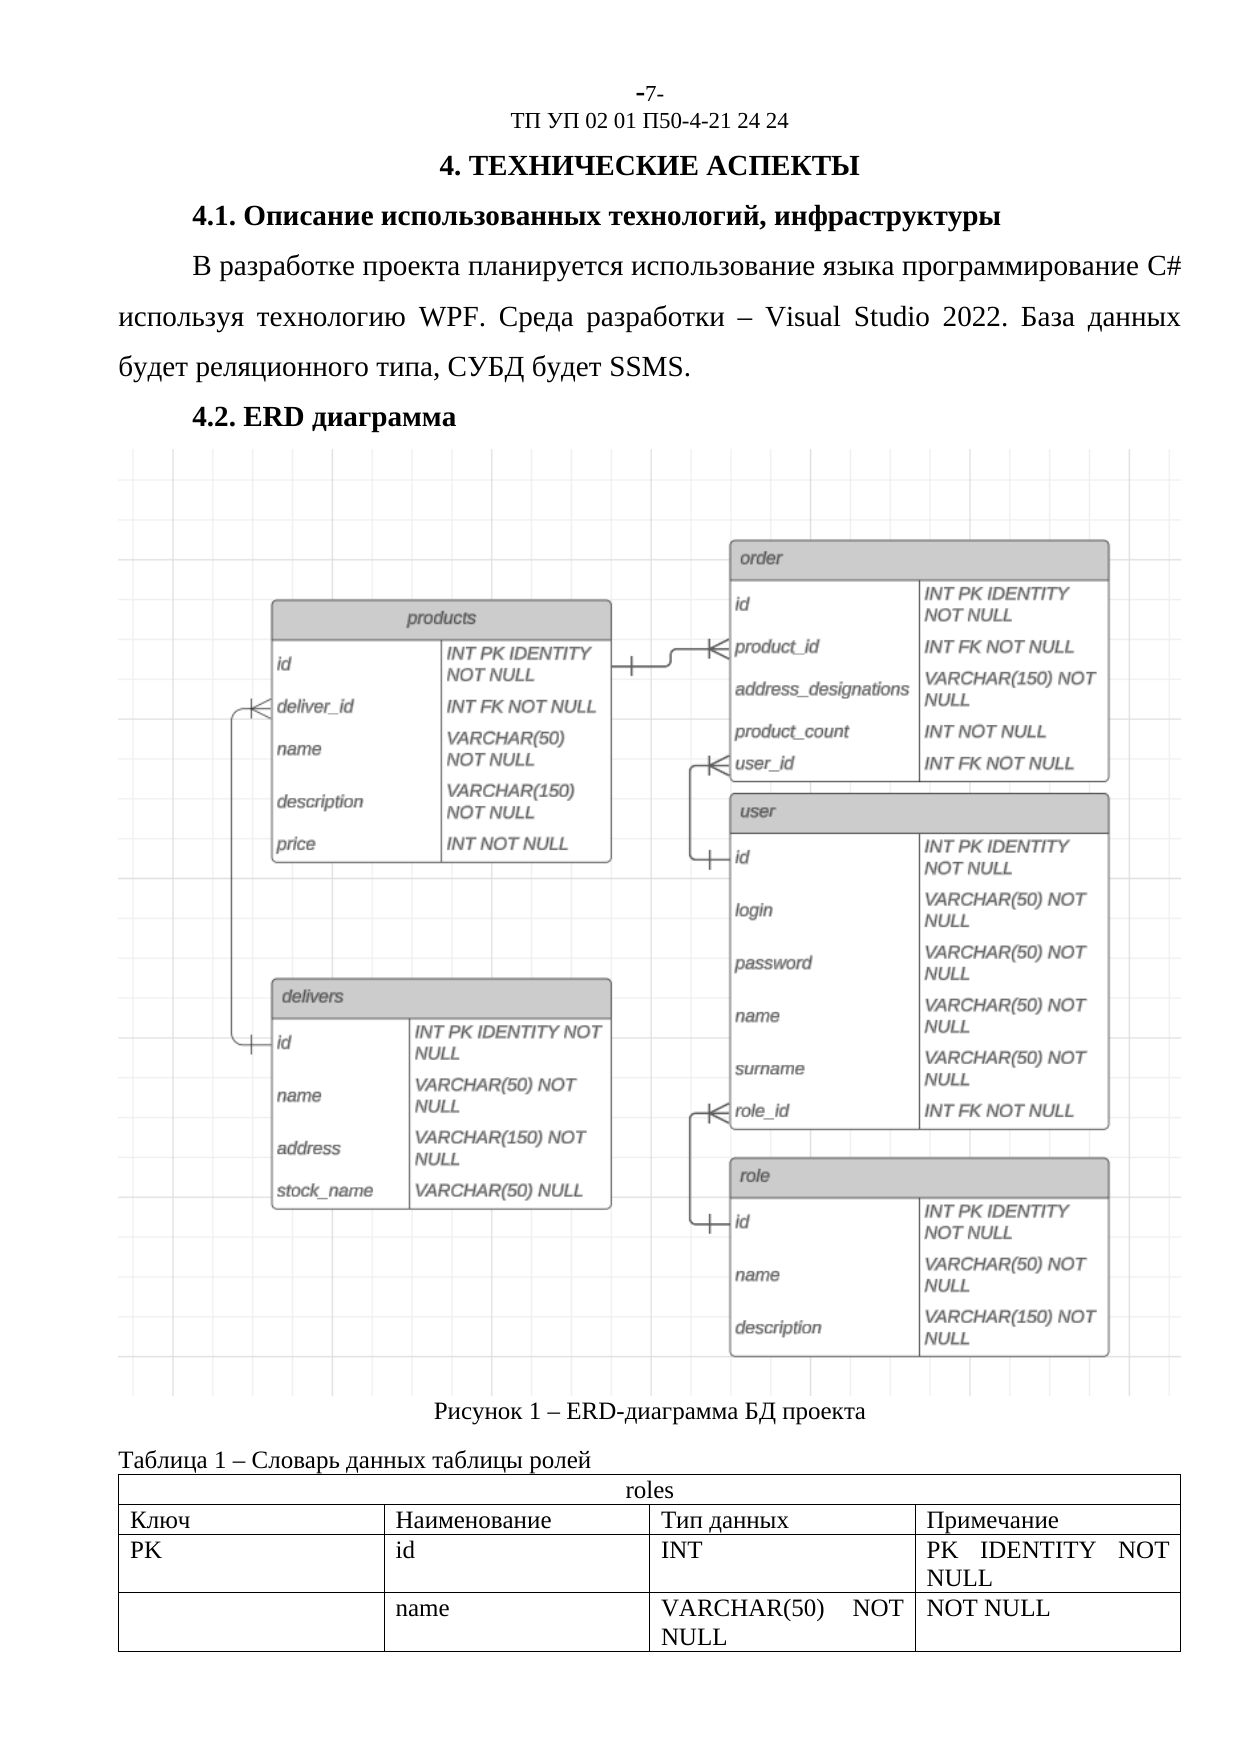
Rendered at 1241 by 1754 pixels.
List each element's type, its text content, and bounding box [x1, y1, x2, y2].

table_cell NOT NULL [916, 1593, 1180, 1651]
subtitle ERD диаграмма [118, 399, 1181, 433]
table_cell INT [650, 1535, 915, 1592]
table_cell Примечание [916, 1505, 1180, 1534]
table_cell [119, 1593, 384, 1651]
table_cell Наименование [385, 1505, 649, 1534]
text В разработке проекта планируется использование языка программирование C# используя технологию WPF. Среда разработки – Visual Studio 2022. База данных будет реляционного типа, СУБД будет SSMS. [118, 248, 1181, 382]
table_cell PK [119, 1535, 384, 1592]
table_cell VARCHAR(50) NOT NULL [650, 1593, 915, 1651]
subtitle Описание использованных технологий, инфраструктуры [118, 198, 1181, 232]
table_cell Тип данных [650, 1505, 915, 1534]
table_cell Ключ [119, 1505, 384, 1534]
table_cell name [385, 1593, 649, 1651]
table_header roles [119, 1475, 1180, 1504]
text Таблица 1 – Словарь данных таблицы ролей [118, 1445, 1181, 1474]
table_cell id [385, 1535, 649, 1592]
picture [118, 449, 1182, 1396]
subtitle ТЕХНИЧЕСКИЕ АСПЕКТЫ [118, 148, 1181, 181]
table_cell PK IDENTITY NOT NULL [916, 1535, 1180, 1592]
text Рисунок 1 – ERD-диаграмма БД проекта [118, 1396, 1181, 1424]
